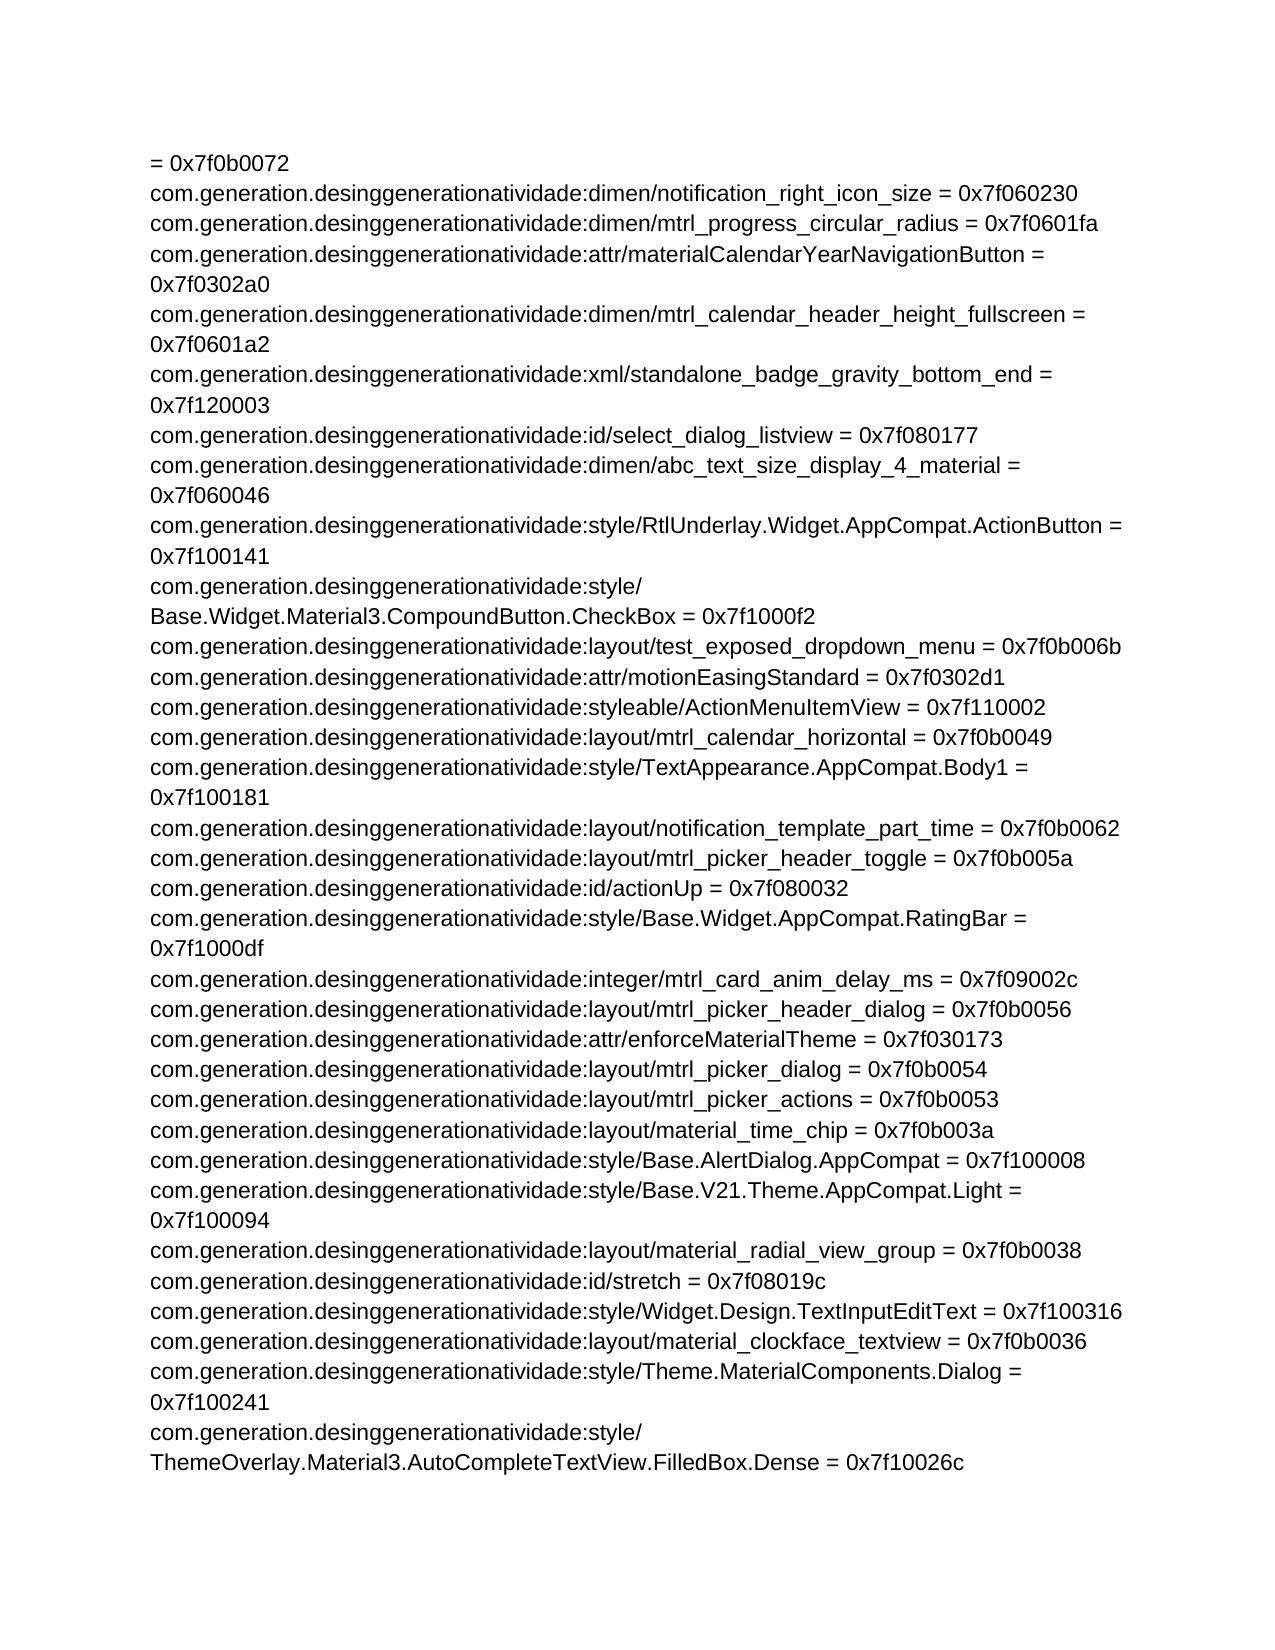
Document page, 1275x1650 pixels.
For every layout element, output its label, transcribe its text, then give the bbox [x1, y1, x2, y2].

text com.generation.desinggenerationatividade:id/select_dialog_listview = 0x7f080177 [150, 422, 1125, 448]
text com.generation.desinggenerationatividade:layout/notification_template_part_time = 0x7f0b0062 [150, 814, 1125, 841]
text com.generation.desinggenerationatividade:style/RtlUnderlay.Widget.AppCompat.ActionButton = 0x7f100141 [150, 512, 1125, 569]
text com.generation.desinggenerationatividade:style/ThemeOverlay.Material3.AutoCompleteTextView.FilledBox.Dense = 0x7f10026c [150, 1419, 1125, 1475]
text com.generation.desinggenerationatividade:style/TextAppearance.AppCompat.Body1 = 0x7f100181 [150, 754, 1125, 811]
text com.generation.desinggenerationatividade:style/Theme.MaterialComponents.Dialog = 0x7f100241 [150, 1358, 1125, 1415]
text com.generation.desinggenerationatividade:style/Widget.Design.TextInputEditText = 0x7f100316 [150, 1298, 1125, 1324]
text com.generation.desinggenerationatividade:style/Base.AlertDialog.AppCompat = 0x7f100008 [150, 1147, 1125, 1173]
text com.generation.desinggenerationatividade:layout/mtrl_picker_header_dialog = 0x7f0b0056 [150, 996, 1125, 1022]
text com.generation.desinggenerationatividade:id/stretch = 0x7f08019c [150, 1268, 1125, 1294]
text com.generation.desinggenerationatividade:style/Base.Widget.Material3.CompoundButton.CheckBox = 0x7f1000f2 [150, 573, 1125, 629]
text com.generation.desinggenerationatividade:dimen/notification_right_icon_size = 0x7f060230 [150, 180, 1125, 207]
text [150, 150, 1125, 176]
text com.generation.desinggenerationatividade:layout/mtrl_picker_actions = 0x7f0b0053 [150, 1086, 1125, 1113]
text com.generation.desinggenerationatividade:layout/material_radial_view_group = 0x7f0b0038 [150, 1237, 1125, 1264]
text com.generation.desinggenerationatividade:layout/material_time_chip = 0x7f0b003a [150, 1117, 1125, 1143]
text com.generation.desinggenerationatividade:layout/mtrl_calendar_horizontal = 0x7f0b0049 [150, 724, 1125, 750]
text com.generation.desinggenerationatividade:styleable/ActionMenuItemView = 0x7f110002 [150, 694, 1125, 720]
text com.generation.desinggenerationatividade:integer/mtrl_card_anim_delay_ms = 0x7f09002c [150, 966, 1125, 992]
text com.generation.desinggenerationatividade:dimen/abc_text_size_display_4_material = 0x7f060046 [150, 452, 1125, 509]
text com.generation.desinggenerationatividade:attr/motionEasingStandard = 0x7f0302d1 [150, 663, 1125, 690]
text com.generation.desinggenerationatividade:id/actionUp = 0x7f080032 [150, 875, 1125, 901]
text com.generation.desinggenerationatividade:layout/mtrl_picker_dialog = 0x7f0b0054 [150, 1056, 1125, 1083]
text com.generation.desinggenerationatividade:dimen/mtrl_calendar_header_height_fullscreen = 0x7f0601a2 [150, 301, 1125, 358]
text com.generation.desinggenerationatividade:style/Base.V21.Theme.AppCompat.Light = 0x7f100094 [150, 1177, 1125, 1234]
text com.generation.desinggenerationatividade:attr/enforceMaterialTheme = 0x7f030173 [150, 1026, 1125, 1052]
text com.generation.desinggenerationatividade:layout/mtrl_picker_header_toggle = 0x7f0b005a [150, 845, 1125, 871]
text com.generation.desinggenerationatividade:layout/material_clockface_textview = 0x7f0b0036 [150, 1328, 1125, 1354]
text com.generation.desinggenerationatividade:dimen/mtrl_progress_circular_radius = 0x7f0601fa [150, 210, 1125, 237]
text com.generation.desinggenerationatividade:xml/standalone_badge_gravity_bottom_end = 0x7f120003 [150, 361, 1125, 418]
text com.generation.desinggenerationatividade:attr/materialCalendarYearNavigationButton = 0x7f0302a0 [150, 241, 1125, 297]
text com.generation.desinggenerationatividade:style/Base.Widget.AppCompat.RatingBar = 0x7f1000df [150, 905, 1125, 962]
text com.generation.desinggenerationatividade:layout/test_exposed_dropdown_menu = 0x7f0b006b [150, 633, 1125, 660]
